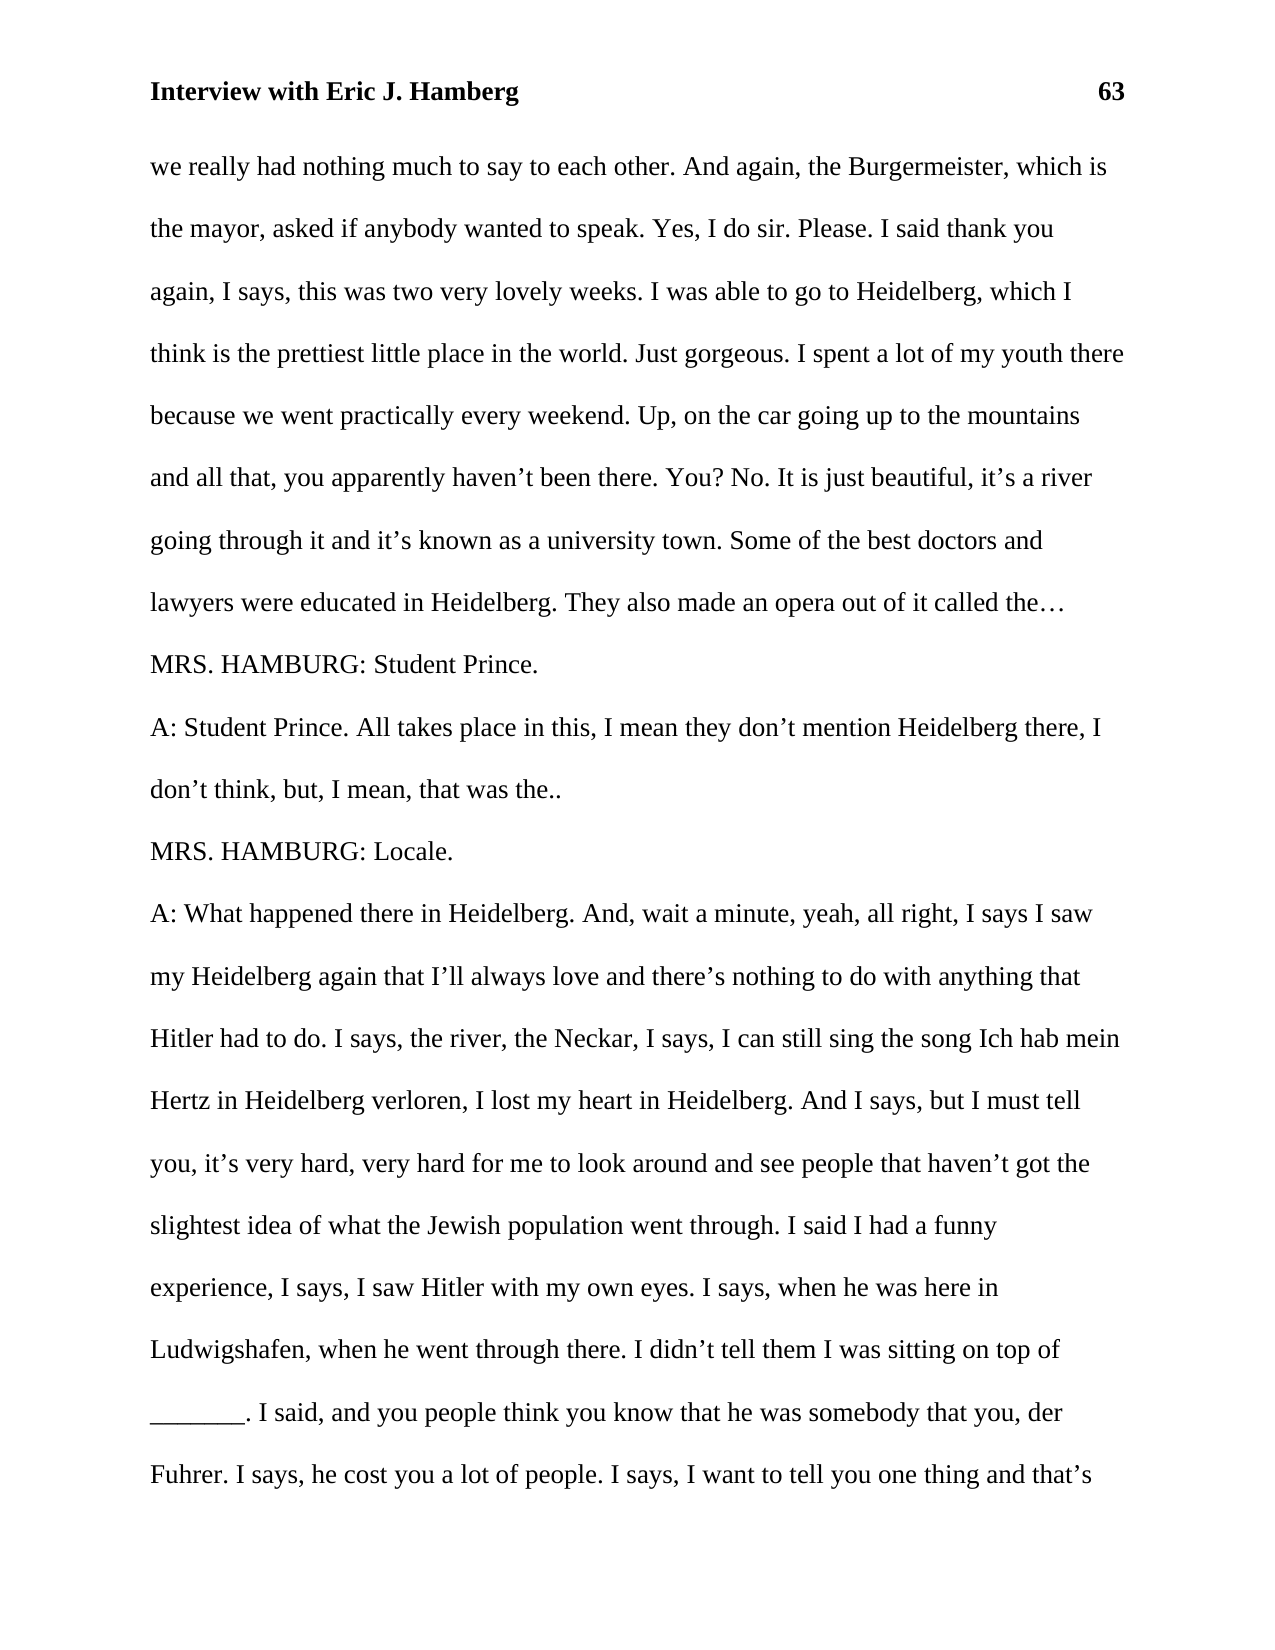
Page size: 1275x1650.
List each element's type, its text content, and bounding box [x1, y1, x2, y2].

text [150, 150, 1125, 617]
text MRS. HAMBURG: Locale. [150, 835, 1125, 866]
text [150, 897, 1125, 1489]
text MRS. HAMBURG: Student Prince. [150, 648, 1125, 679]
text A: Student Prince. All takes place in this, I mean they don’t mention Heidelberg there, I don’t think, but, I mean, that was the.. [150, 711, 1125, 804]
